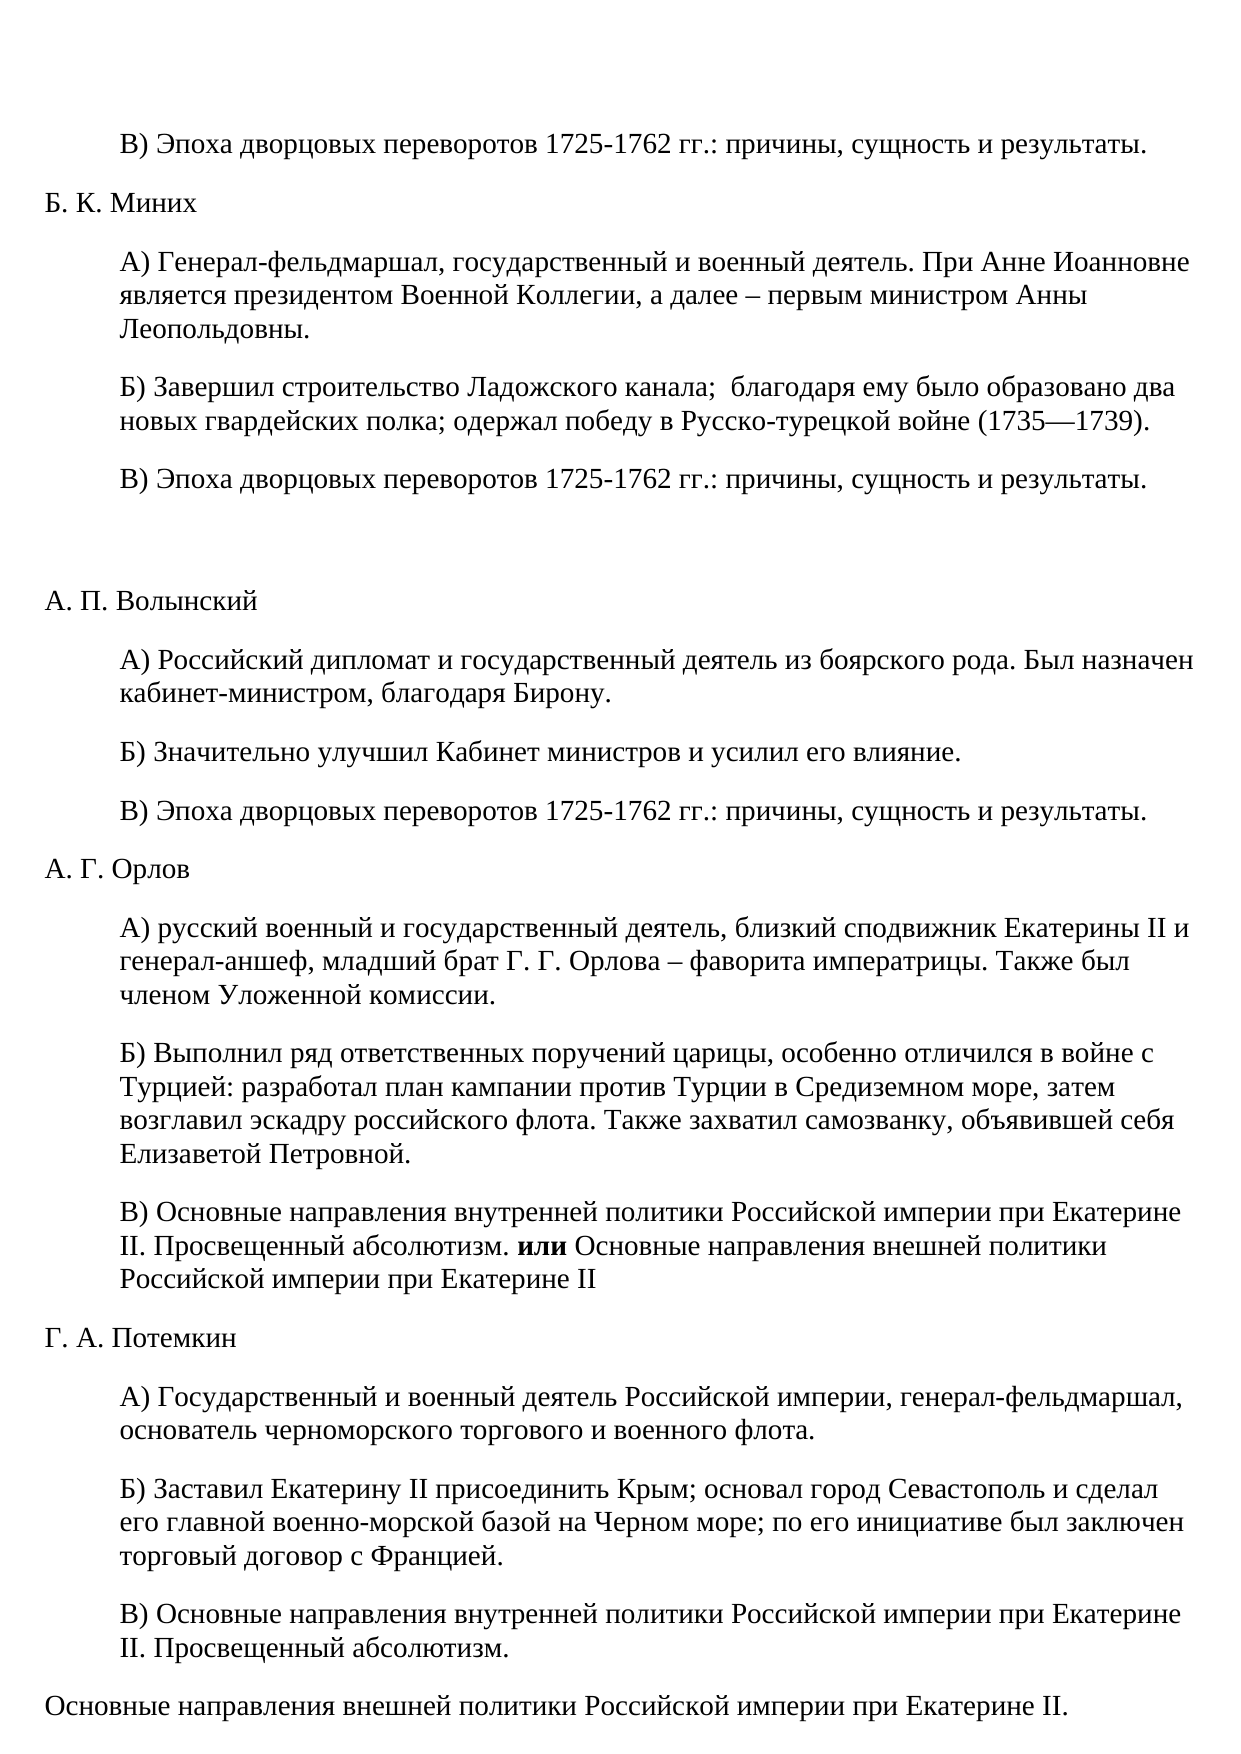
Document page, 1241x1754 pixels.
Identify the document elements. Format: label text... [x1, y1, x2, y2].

text В) Основные направления внутренней политики Российской империи при Екатерине II. Просвещенный абсолютизм. или Основные направления внешней политики Российской империи при Екатерине II [119, 1194, 1196, 1295]
text Б) Выполнил ряд ответственных поручений царицы, особенно отличился в войне с Турцией: разработал план кампании против Турции в Средиземном море, затем возглавил эскадру российского флота. Также захватил самозванку, объявившей себя Елизаветой Петровной. [119, 1035, 1196, 1169]
text В) Эпоха дворцовых переворотов 1725-1762 гг.: причины, сущность и результаты. [119, 793, 1196, 826]
text А) Генерал-фельдмаршал, государственный и военный деятель. При Анне Иоанновне является президентом Военной Коллегии, а далее – первым министром Анны Леопольдовны. [119, 244, 1196, 344]
text А. П. Волынский [44, 583, 1196, 617]
text В) Эпоха дворцовых переворотов 1725-1762 гг.: причины, сущность и результаты. [119, 461, 1196, 495]
text Б) Заставил Екатерину II присоединить Крым; основал город Севастополь и сделал его главной военно-морской базой на Черном море; по его инициативе был заключен торговый договор с Францией. [119, 1471, 1196, 1571]
text Основные направления внешней политики Российской империи при Екатерине II. [44, 1688, 1196, 1722]
text А) Российский дипломат и государственный деятель из боярского рода. Был назначен кабинет-министром, благодаря Бирону. [119, 642, 1196, 709]
text А) русский военный и государственный деятель, близкий сподвижник Екатерины II и генерал-аншеф, младший брат Г. Г. Орлова – фаворита императрицы. Также был членом Уложенной комиссии. [119, 910, 1196, 1010]
text Б) Завершил строительство Ладожского канала; благодаря ему было образовано два новых гвардейских полка; одержал победу в Русско-турецкой войне (1735—1739). [119, 369, 1196, 436]
text Г. А. Потемкин [44, 1320, 1196, 1354]
text В) Эпоха дворцовых переворотов 1725-1762 гг.: причины, сущность и результаты. [119, 127, 1196, 160]
text В) Основные направления внутренней политики Российской империи при Екатерине II. Просвещенный абсолютизм. [119, 1596, 1196, 1663]
text А. Г. Орлов [44, 851, 1196, 885]
text Б. К. Миних [44, 185, 1196, 219]
text Б) Значительно улучшил Кабинет министров и усилил его влияние. [119, 734, 1196, 768]
text А) Государственный и военный деятель Российской империи, генерал-фельдмаршал, основатель черноморского торгового и военного флота. [119, 1379, 1196, 1446]
